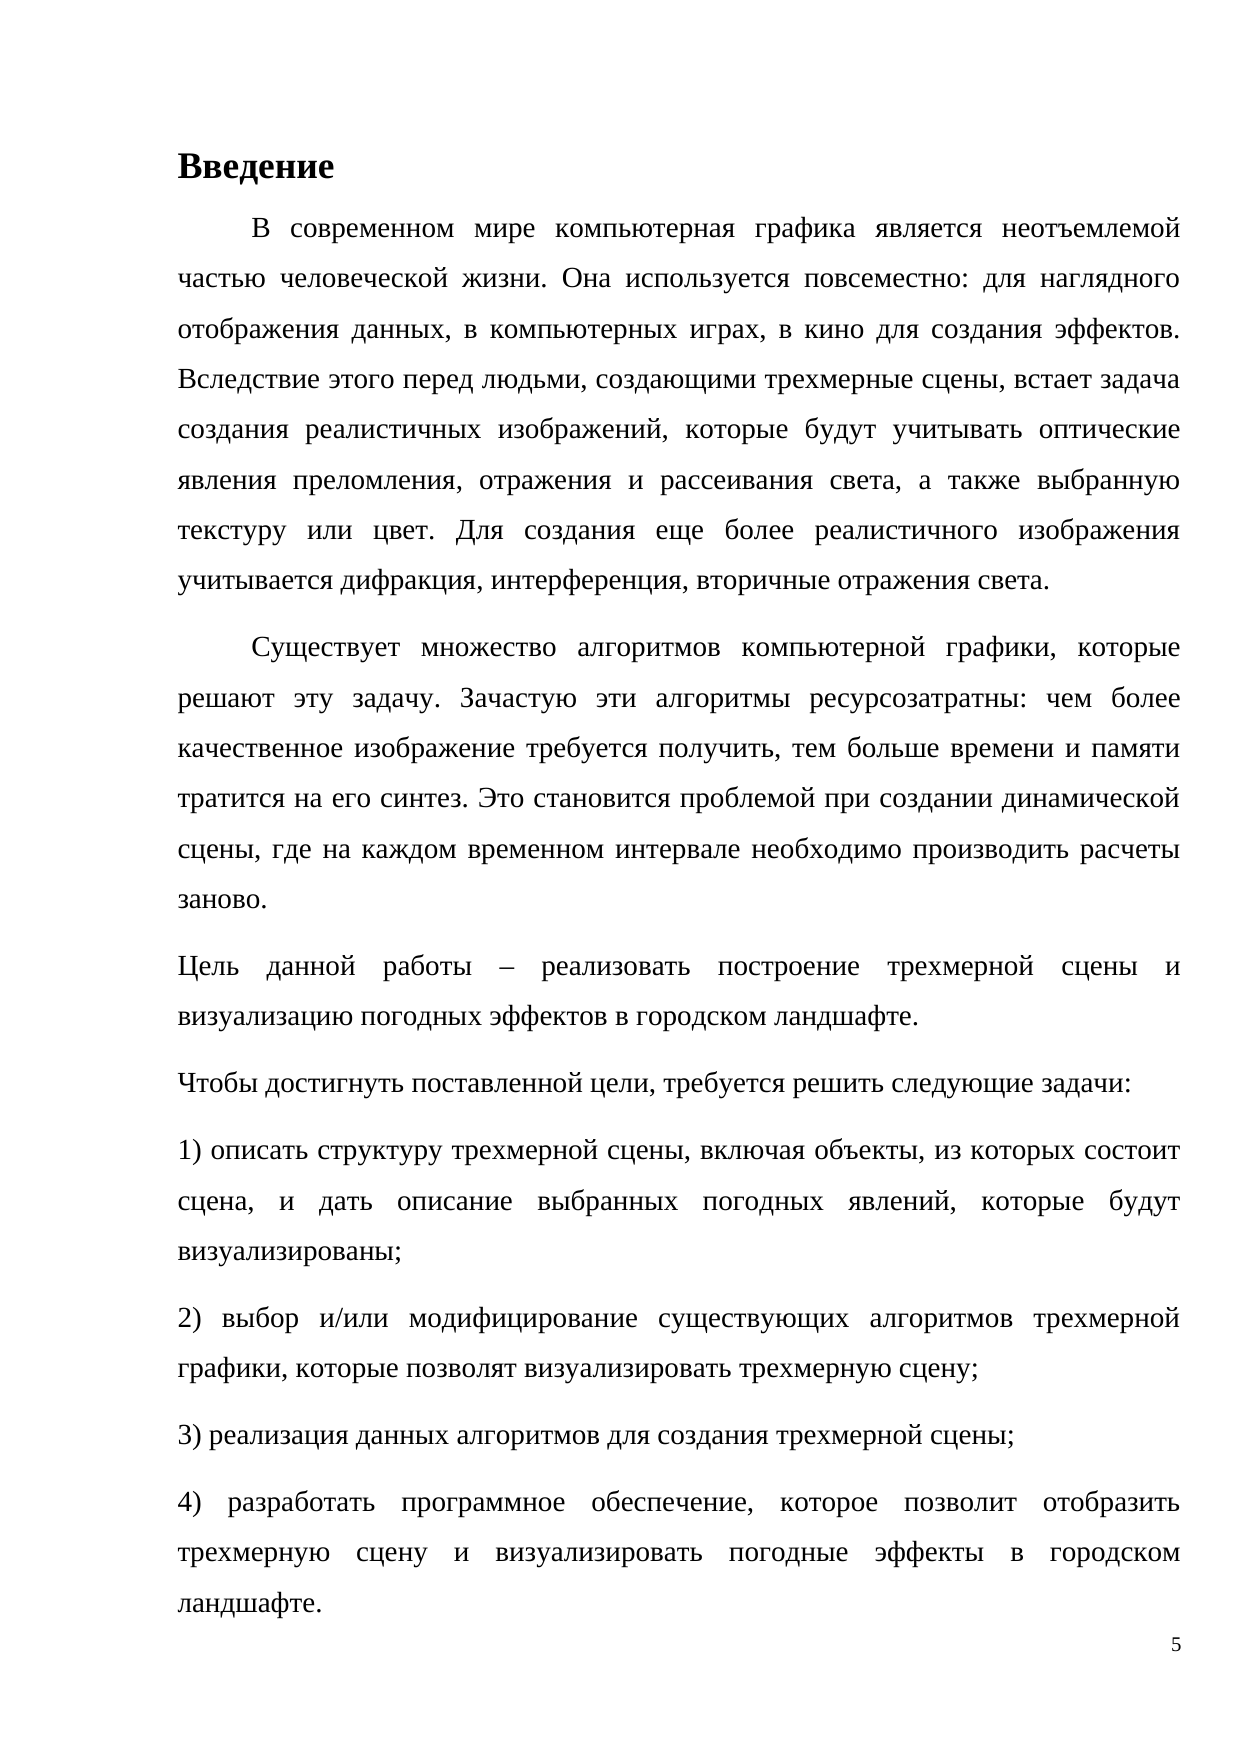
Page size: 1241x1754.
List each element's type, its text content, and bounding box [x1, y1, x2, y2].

subtitle Введение [177, 143, 1181, 186]
text 4) разработать программное обеспечение, которое позволит отобразить трехмерную сцену и визуализировать погодные эффекты в городском ландшафте. [177, 1484, 1181, 1618]
text 2) выбор и/или модифицирование существующих алгоритмов трехмерной графики, которые позволят визуализировать трехмерную сцену; [177, 1300, 1181, 1384]
text 1) описать структуру трехмерной сцены, включая объекты, из которых состоит сцена, и дать описание выбранных погодных явлений, которые будут визуализированы; [177, 1132, 1181, 1266]
text Цель данной работы – реализовать построение трехмерной сцены и визуализацию погодных эффектов в городском ландшафте. [177, 948, 1181, 1032]
text В современном мире компьютерная графика является неотъемлемой частью человеческой жизни. Она используется повсеместно: для наглядного отображения данных, в компьютерных играх, в кино для создания эффектов. Вследствие этого перед людьми, создающими трехмерные сцены, встает задача создания реалистичных изображений, которые будут учитывать оптические явления преломления, отражения и рассеивания света, а также выбранную текстуру или цвет. Для создания еще более реалистичного изображения учитывается дифракция, интерференция, вторичные отражения света. [177, 210, 1181, 596]
text 3) реализация данных алгоритмов для создания трехмерной сцены; [177, 1417, 1181, 1451]
text Чтобы достигнуть поставленной цели, требуется решить следующие задачи: [177, 1065, 1181, 1099]
text Существует множество алгоритмов компьютерной графики, которые решают эту задачу. Зачастую эти алгоритмы ресурсозатратны: чем более качественное изображение требуется получить, тем больше времени и памяти тратится на его синтез. Это становится проблемой при создании динамической сцены, где на каждом временном интервале необходимо производить расчеты заново. [177, 629, 1181, 914]
